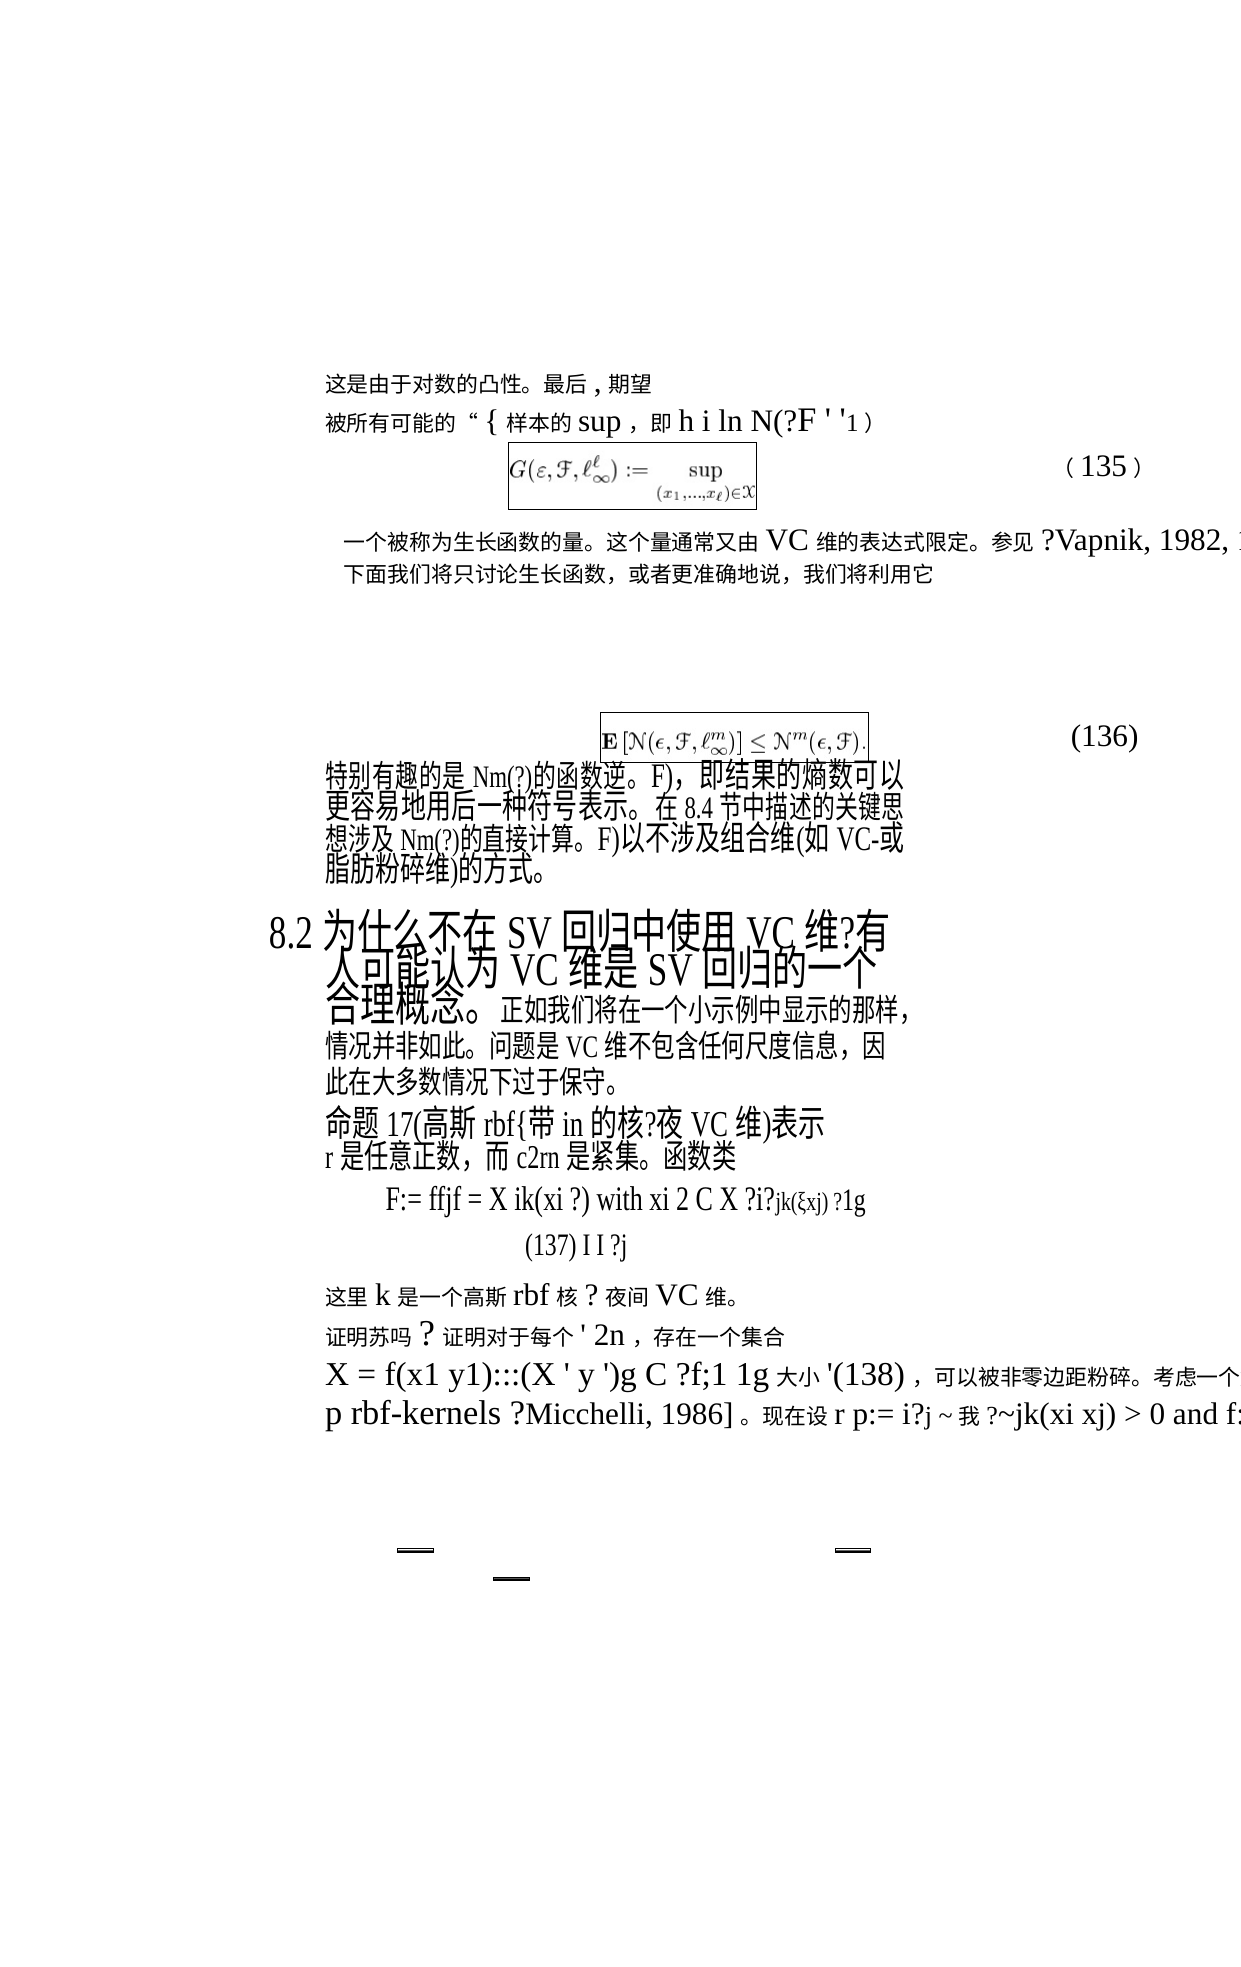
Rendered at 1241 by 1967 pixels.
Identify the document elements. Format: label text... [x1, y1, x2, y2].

picture [509, 443, 756, 509]
text 命题17(高斯rbf{带in的核?夜VC维)表示 [325, 1107, 948, 1143]
text 特别有趣的是Nm(?)的函数逆。F)，即结果的熵数可以更容易地用后一种符号表示。在8.4节中描述的关键思想涉及Nm(?)的直接计算。F)以不涉及组合维(如VC-或脂肪粉碎维)的方式。 [325, 763, 905, 888]
text r是任意正数，而c2rn是紧集。函数类 [325, 1143, 905, 1175]
text 8.2为什么不在SV回归中使用VC维?有人可能认为VC维是SV回归的一个合理概念。正如我们将在一个小示例中显示的那样，情况并非如此。问题是VC维不包含任何尺度信息，因此在大多数情况下过于保守。 [269, 906, 905, 1101]
picture [601, 713, 868, 762]
text F:= ffjf = X ik(xi ?) with xi 2 C X ?i?jk(ξxj) ?1g (137) I I ?j [385, 1175, 905, 1264]
